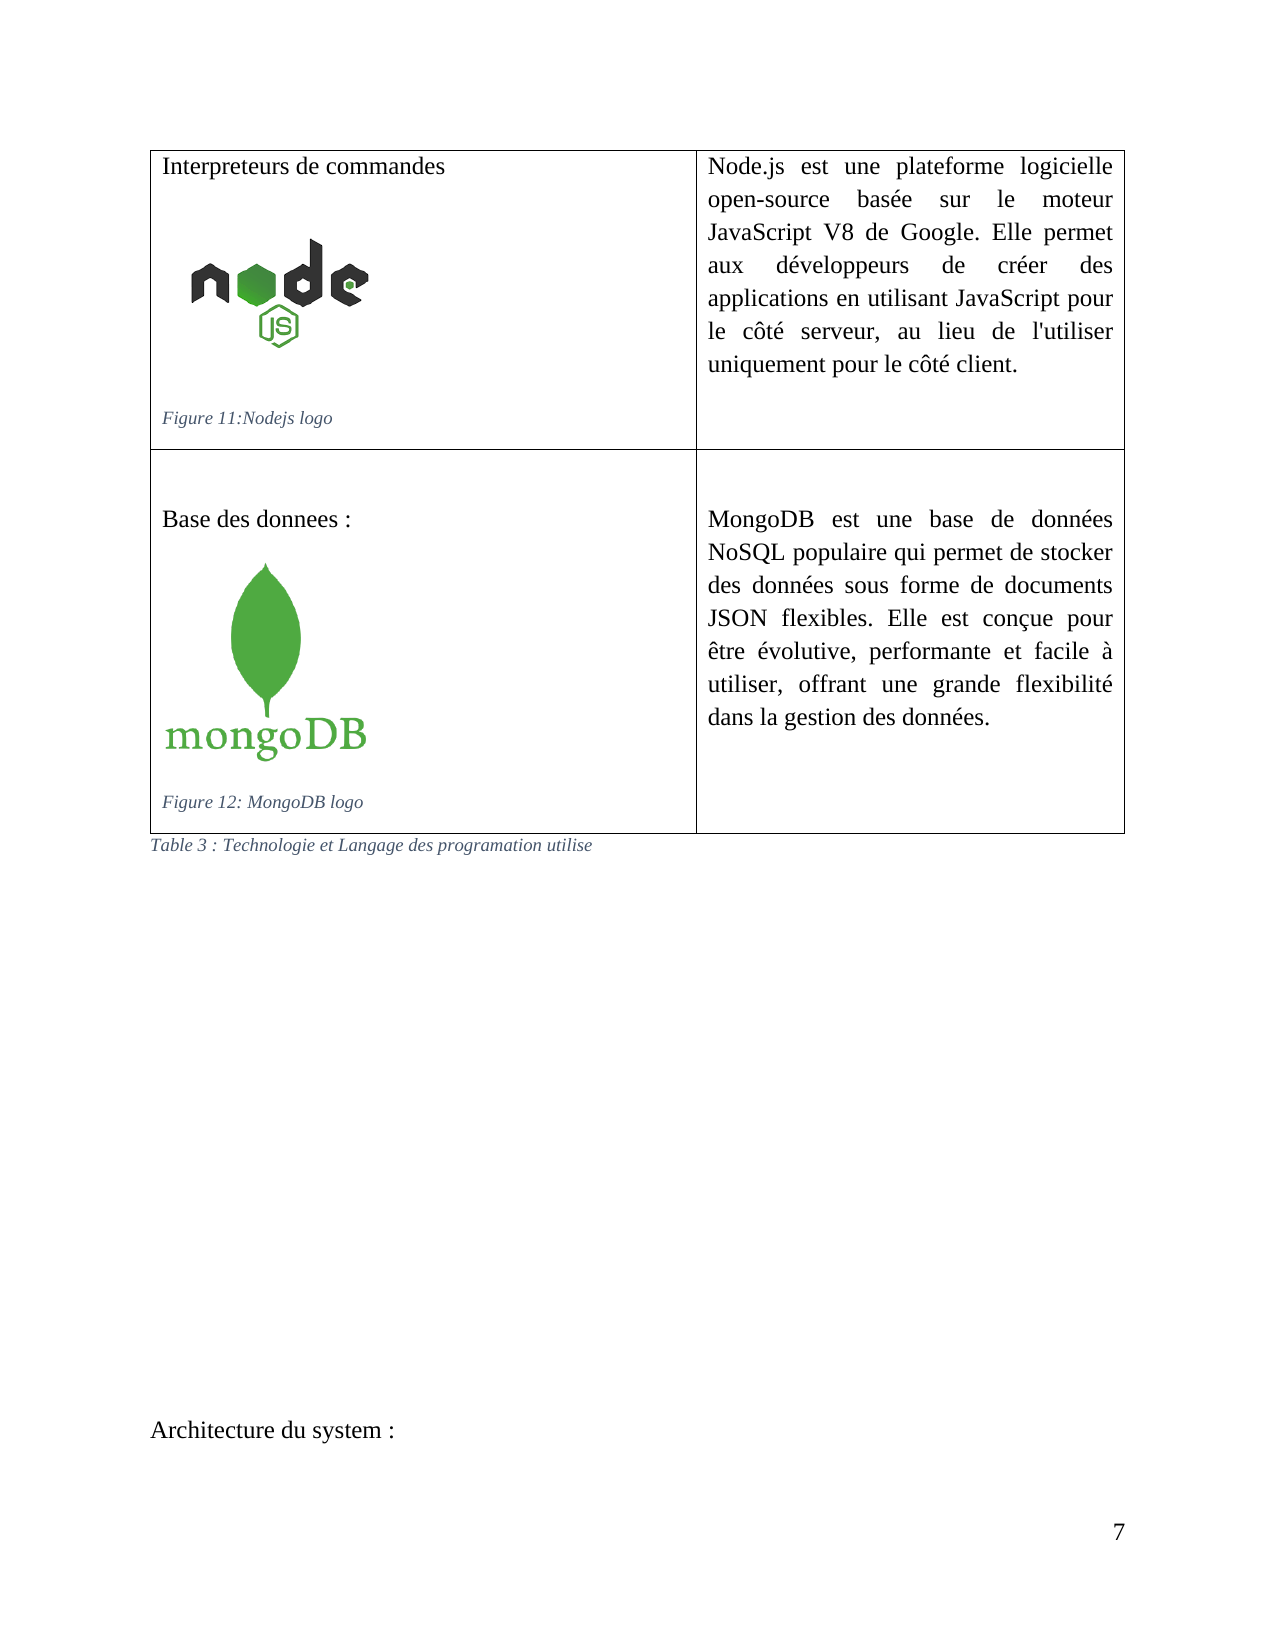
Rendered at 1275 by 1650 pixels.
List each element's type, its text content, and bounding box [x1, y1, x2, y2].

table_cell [151, 151, 696, 449]
table_cell Base des donnees : Figure 12: MongoDB logo [151, 450, 696, 833]
text Architecture du system : [150, 1415, 1125, 1444]
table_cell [697, 151, 1124, 449]
table_cell MongoDB est une base de données NoSQL populaire qui permet de stocker des données sous forme de documents JSON flexibles. Elle est conçue pour être évolutive, performante et facile à utiliser, offrant une grande flexibilité dans la gestion des données. [697, 450, 1124, 833]
picture [161, 205, 398, 382]
text Table 3 : Technologie et Langage des programation utilise [150, 834, 1125, 856]
picture [161, 557, 370, 766]
